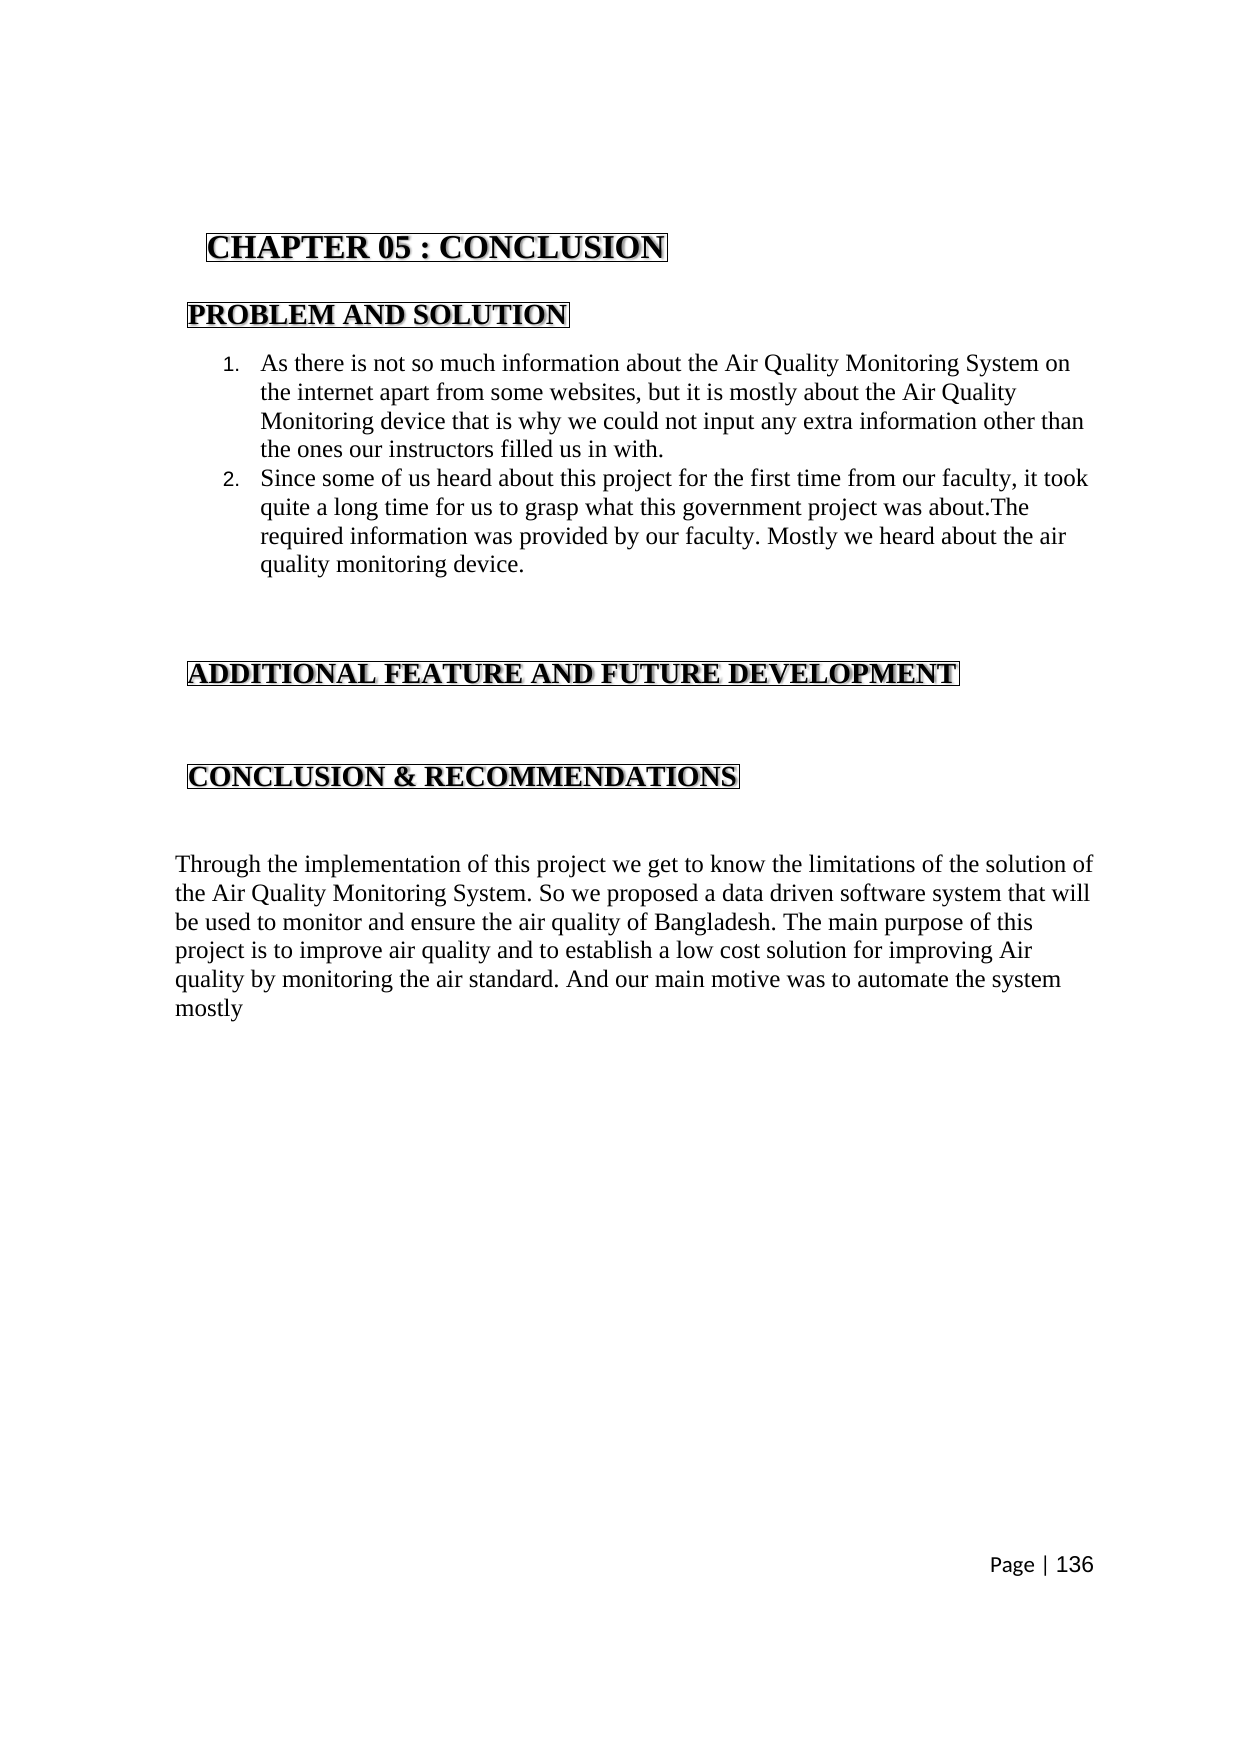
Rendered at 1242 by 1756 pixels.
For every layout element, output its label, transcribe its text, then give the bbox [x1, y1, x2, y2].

text Through the implementation of this project we get to know the limitations of the solution of the Air Quality Monitoring System. So we proposed a data driven software system that will be used to monitor and ensure the air quality of Bangladesh. The main purpose of this project is to improve air quality and to establish a low cost solution for improving Air quality by monitoring the air standard. And our main motive was to automate the system mostly [175, 849, 1100, 1022]
picture [207, 234, 667, 261]
list As there is not so much information about the Air Quality Monitoring System on the internet apart from some websites, but it is mostly about the Air Quality Monitoring device that is why we could not input any extra information other than the ones our instructors filled us in with. [223, 348, 1100, 463]
picture [188, 662, 959, 685]
list Since some of us heard about this project for the first time from our faculty, it took quite a long time for us to grasp what this government project was about.The required information was provided by our faculty. Mostly we heard about the air quality monitoring device. [223, 463, 1100, 578]
picture [188, 303, 569, 327]
picture [193, 668, 199, 675]
picture [188, 765, 739, 788]
picture [194, 306, 199, 315]
